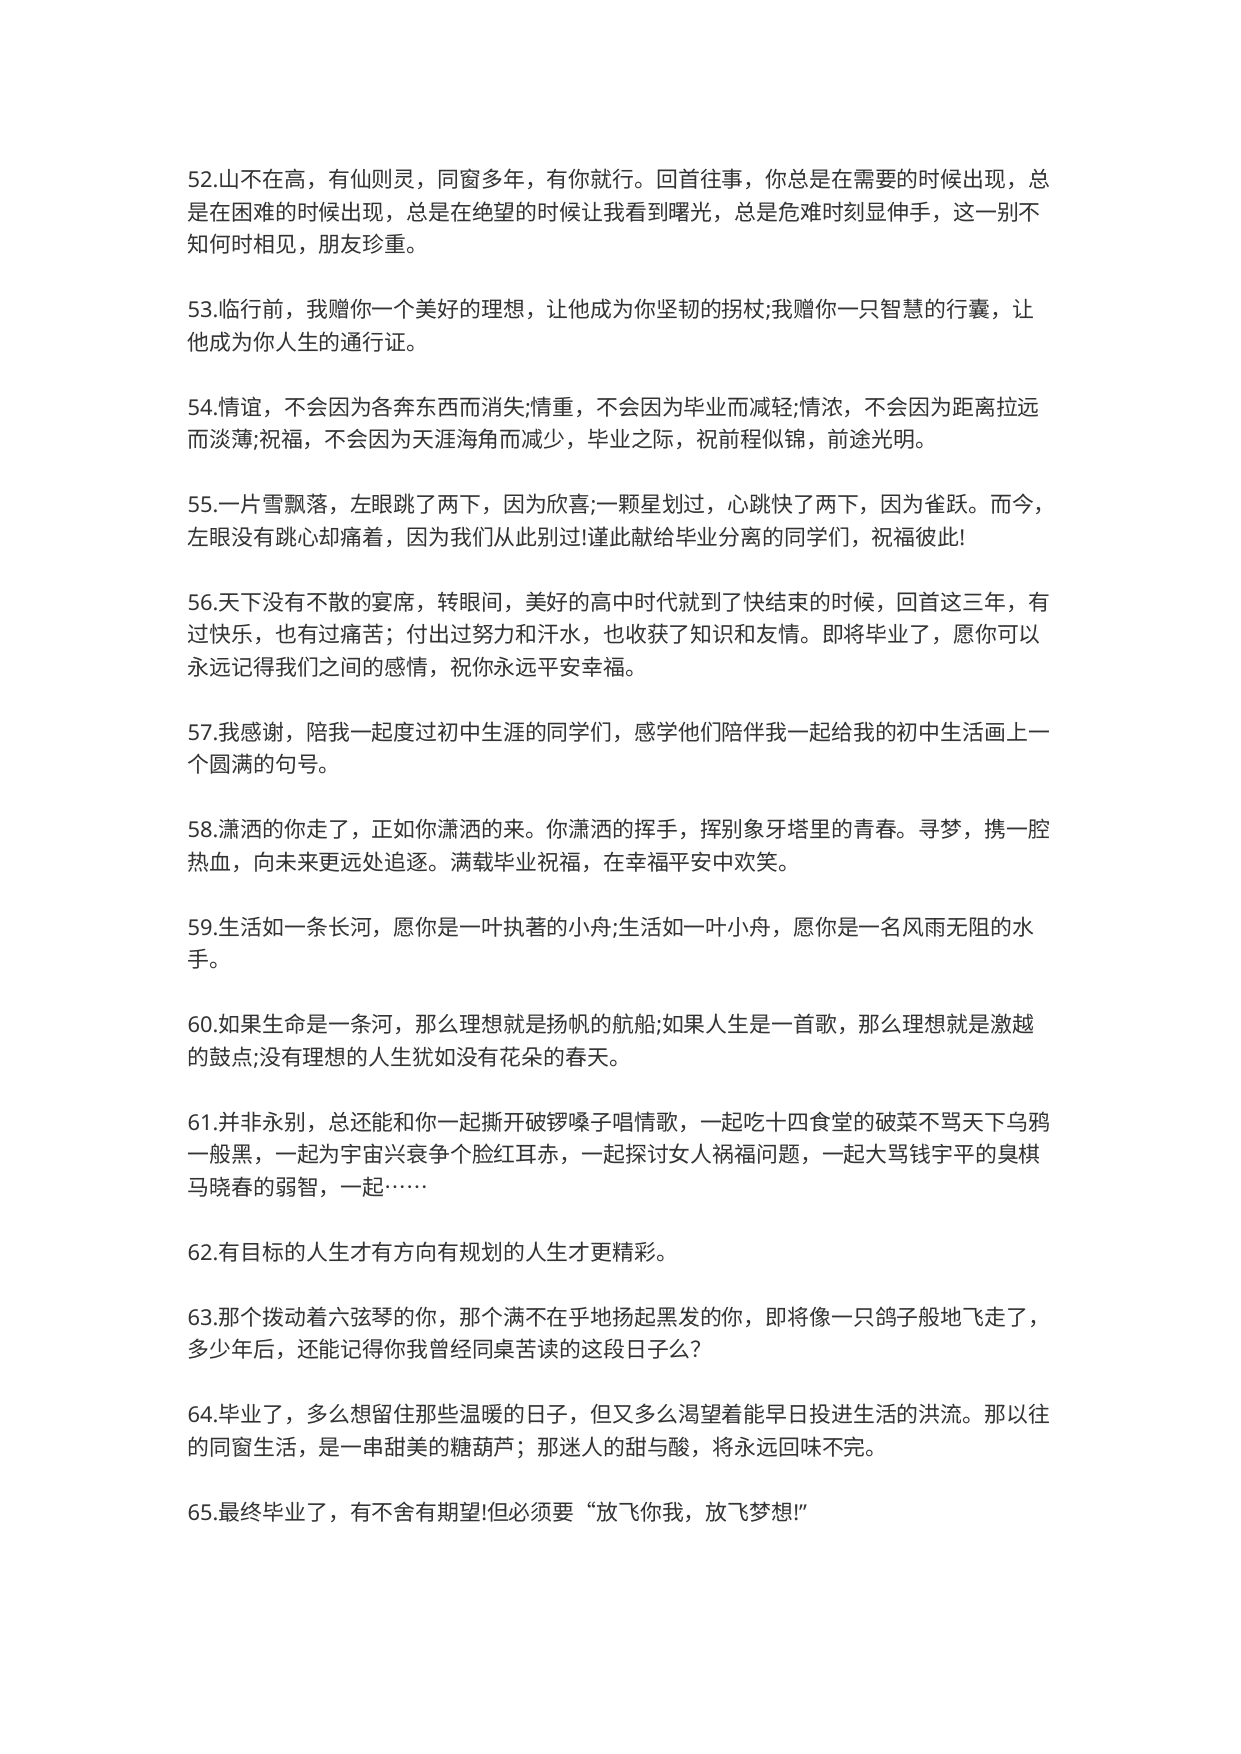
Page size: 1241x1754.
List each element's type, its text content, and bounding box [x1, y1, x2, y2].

text 58.潇洒的你走了，正如你潇洒的来。你潇洒的挥手，挥别象牙塔里的青春。寻梦，携一腔热血，向未来更远处追逐。满载毕业祝福，在幸福平安中欢笑。 [187, 812, 1053, 877]
text 63.那个拨动着六弦琴的你，那个满不在乎地扬起黑发的你，即将像一只鸽子般地飞走了，多少年后，还能记得你我曾经同桌苦读的这段日子么？ [187, 1299, 1053, 1364]
text 61.并非永别，总还能和你一起撕开破锣嗓子唱情歌，一起吃十四食堂的破菜不骂天下乌鸦一般黑，一起为宇宙兴衰争个脸红耳赤，一起探讨女人祸福问题，一起大骂钱宇平的臭棋马晓春的弱智，一起…… [187, 1104, 1053, 1202]
text 53.临行前，我赠你一个美好的理想，让他成为你坚韧的拐杖;我赠你一只智慧的行囊，让他成为你人生的通行证。 [187, 292, 1053, 357]
text 56.天下没有不散的宴席，转眼间，美好的高中时代就到了快结束的时候，回首这三年，有过快乐，也有过痛苦；付出过努力和汗水，也收获了知识和友情。即将毕业了，愿你可以永远记得我们之间的感情，祝你永远平安幸福。 [187, 584, 1053, 682]
text 65.最终毕业了，有不舍有期望!但必须要“放飞你我，放飞梦想!” [187, 1494, 1053, 1527]
text 59.生活如一条长河，愿你是一叶执著的小舟;生活如一叶小舟，愿你是一名风雨无阻的水手。 [187, 909, 1053, 974]
text 55.一片雪飘落，左眼跳了两下，因为欣喜;一颗星划过，心跳快了两下，因为雀跃。而今，左眼没有跳心却痛着，因为我们从此别过!谨此献给毕业分离的同学们，祝福彼此! [187, 487, 1053, 552]
text 64.毕业了，多么想留住那些温暖的日子，但又多么渴望着能早日投进生活的洪流。那以往的同窗生活，是一串甜美的糖葫芦；那迷人的甜与酸，将永远回味不完。 [187, 1397, 1053, 1462]
text 57.我感谢，陪我一起度过初中生涯的同学们，感学他们陪伴我一起给我的初中生活画上一个圆满的句号。 [187, 714, 1053, 779]
text 62.有目标的人生才有方向有规划的人生才更精彩。 [187, 1234, 1053, 1267]
text 60.如果生命是一条河，那么理想就是扬帆的航船;如果人生是一首歌，那么理想就是激越的鼓点;没有理想的人生犹如没有花朵的春天。 [187, 1007, 1053, 1072]
text 52.山不在高，有仙则灵，同窗多年，有你就行。回首往事，你总是在需要的时候出现，总是在困难的时候出现，总是在绝望的时候让我看到曙光，总是危难时刻显伸手，这一别不知何时相见，朋友珍重。 [187, 162, 1053, 259]
text 54.情谊，不会因为各奔东西而消失;情重，不会因为毕业而减轻;情浓，不会因为距离拉远而淡薄;祝福，不会因为天涯海角而减少，毕业之际，祝前程似锦，前途光明。 [187, 389, 1053, 454]
